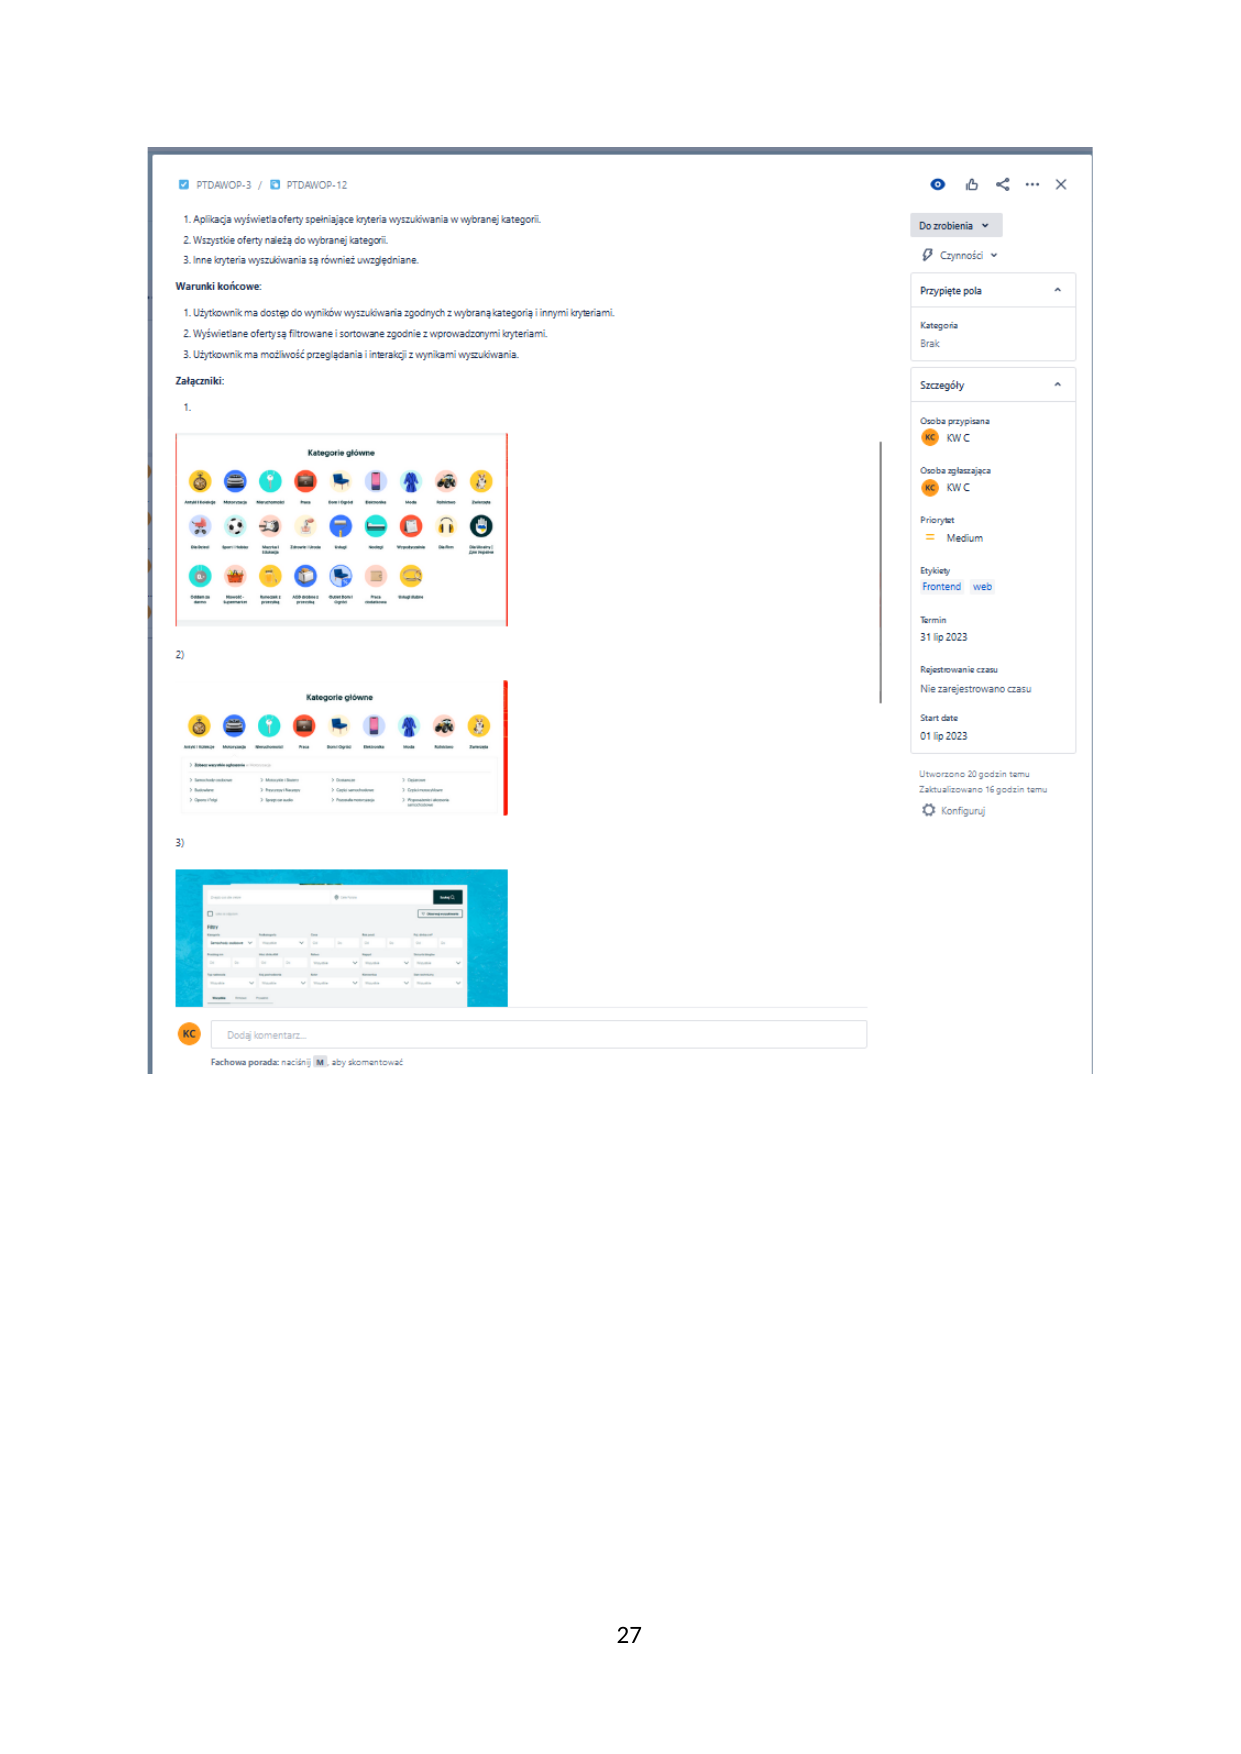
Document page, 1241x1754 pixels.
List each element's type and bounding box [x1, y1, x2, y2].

picture [147, 147, 1093, 1074]
